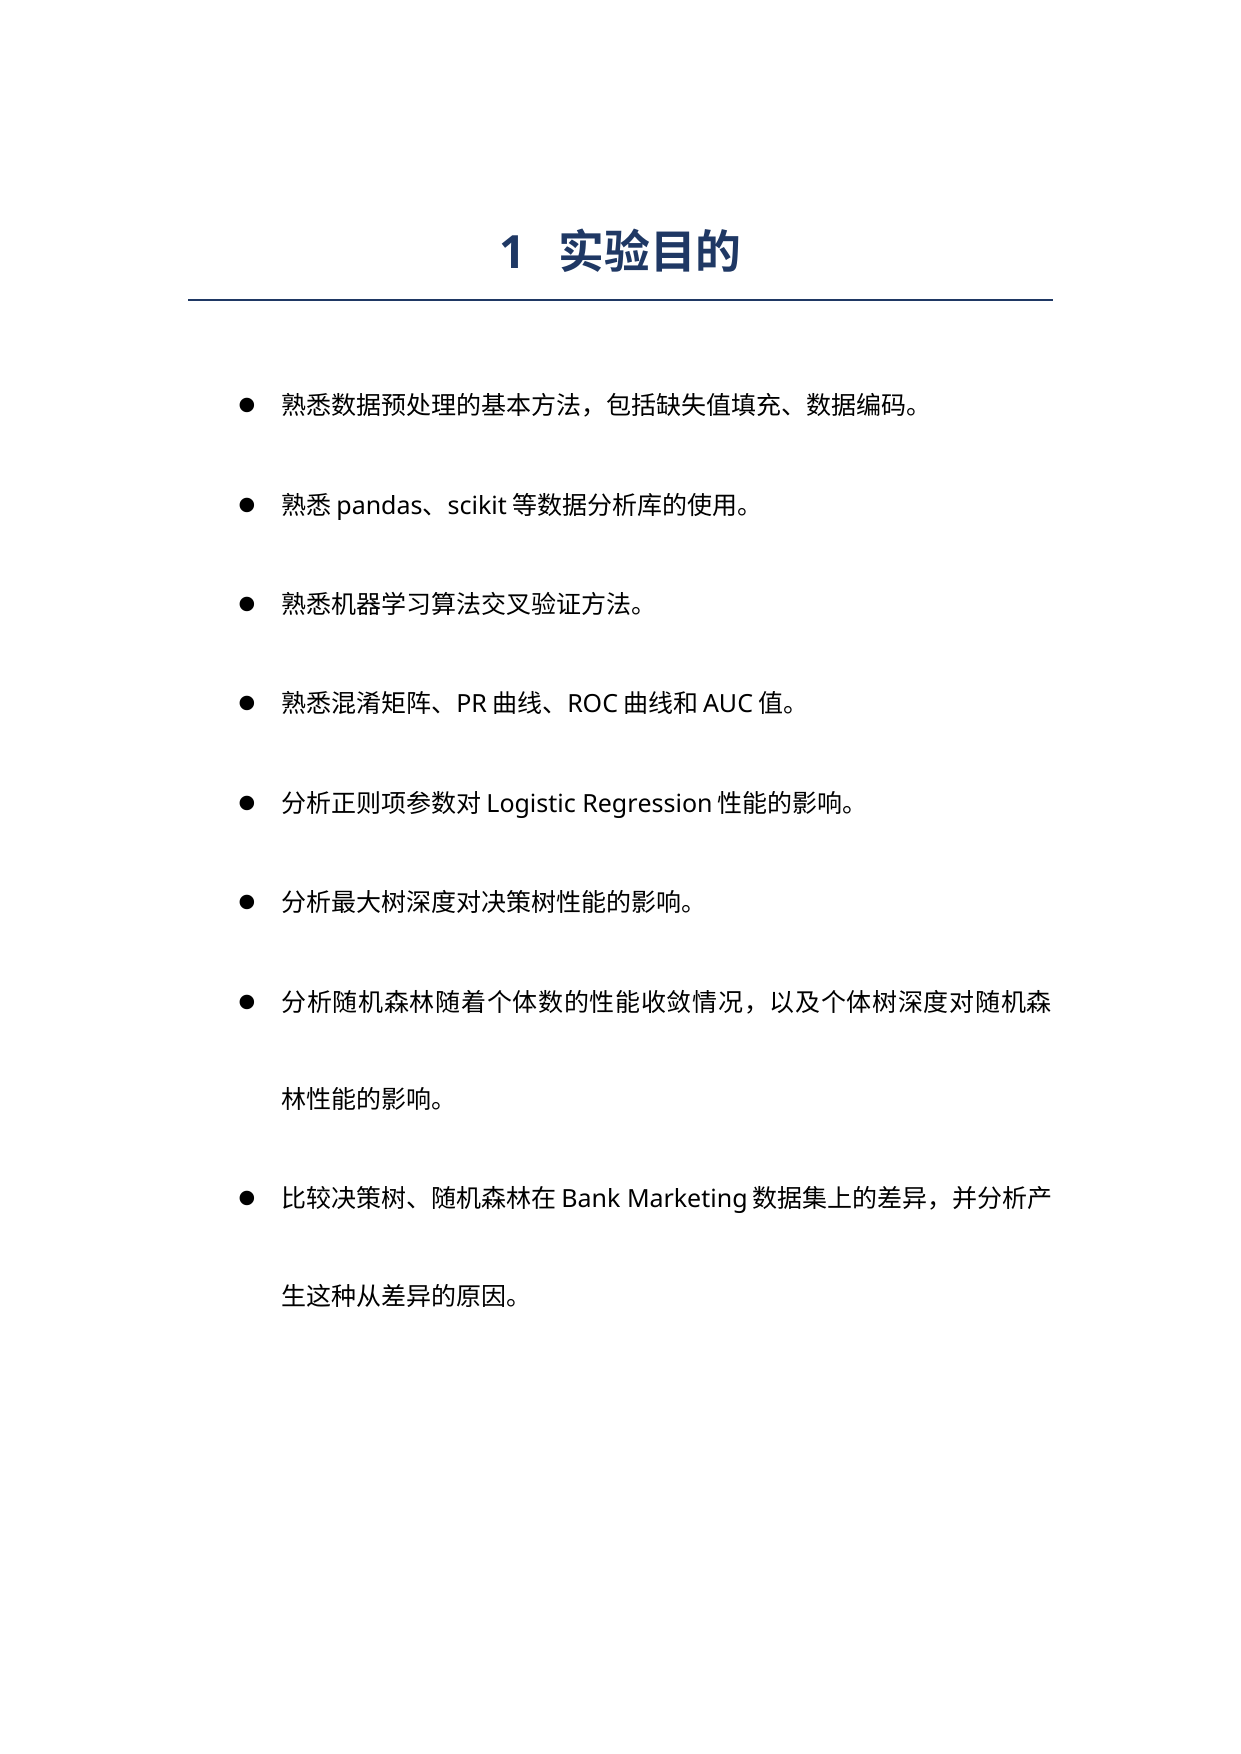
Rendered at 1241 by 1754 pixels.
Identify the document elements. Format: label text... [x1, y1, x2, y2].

list 熟悉pandas、scikit等数据分析库的使用。 [237, 471, 1053, 536]
list 分析最大树深度对决策树性能的影响。 [237, 868, 1053, 933]
list 熟悉混淆矩阵、PR曲线、ROC曲线和AUC值。 [237, 669, 1053, 734]
list 熟悉数据预处理的基本方法，包括缺失值填充、数据编码。 [237, 371, 1053, 436]
list 分析正则项参数对Logistic Regression性能的影响。 [237, 769, 1053, 834]
list 分析随机森林随着个体数的性能收敛情况，以及个体树深度对随机森林性能的影响。 [237, 968, 1053, 1130]
list 比较决策树、随机森林在Bank Marketing数据集上的差异，并分析产生这种从差异的原因。 [237, 1164, 1053, 1327]
subtitle 实验目的 [187, 199, 1053, 301]
list 熟悉机器学习算法交叉验证方法。 [237, 570, 1053, 635]
